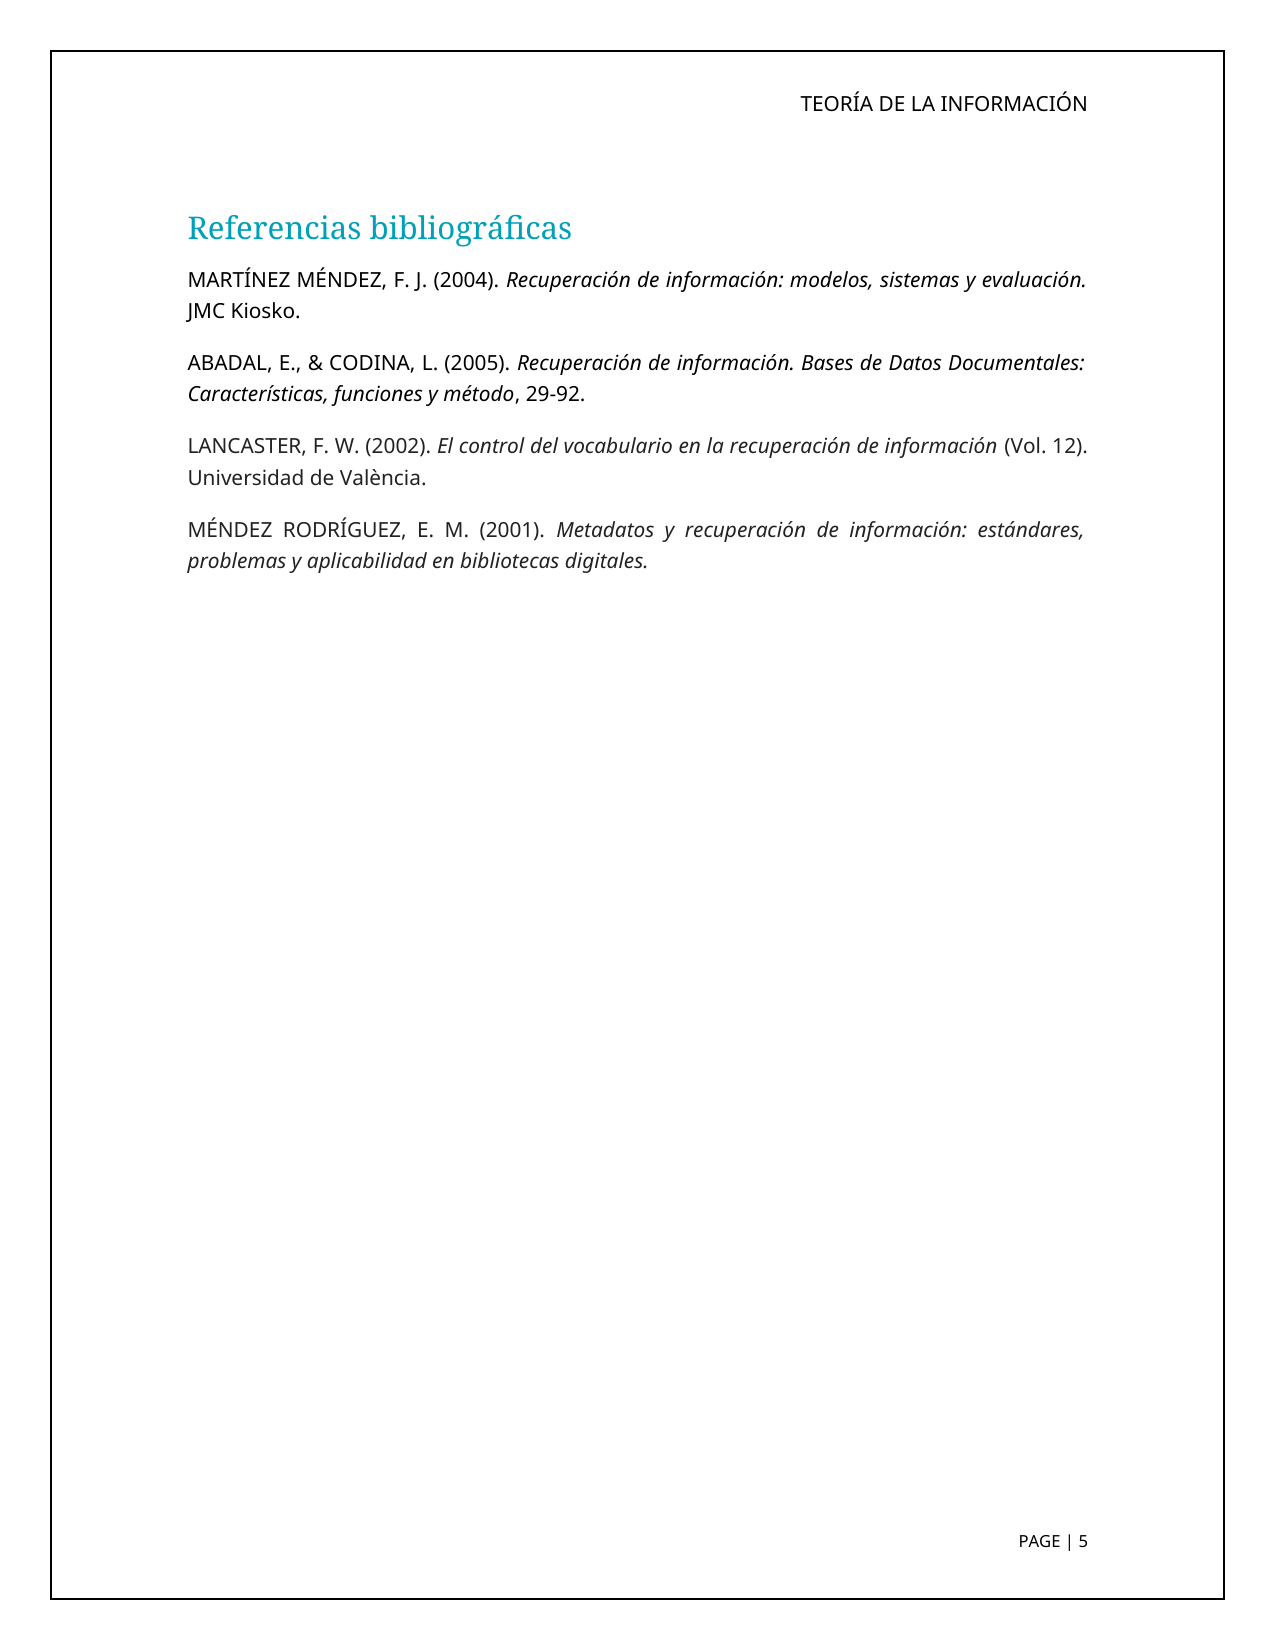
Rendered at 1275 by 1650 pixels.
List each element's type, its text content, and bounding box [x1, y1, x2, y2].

text ABADAL, E., & CODINA, L. (2005). Recuperación de información. Bases de Datos Documentales: Características, funciones y método, 29-92. [187, 348, 1088, 408]
text LANCASTER, F. W. (2002). El control del vocabulario en la recuperación de información (Vol. 12). Universidad de València. [187, 460, 1088, 491]
subtitle Referencias bibliográficas [187, 206, 1088, 248]
text MARTÍNEZ MÉNDEZ, F. J. (2004). Recuperación de información: modelos, sistemas y evaluación. JMC Kiosko. [187, 265, 1088, 324]
text MÉNDEZ RODRÍGUEZ, E. M. (2001). Metadatos y recuperación de información: estándares, problemas y aplicabilidad en bibliotecas digitales. [187, 515, 1088, 574]
